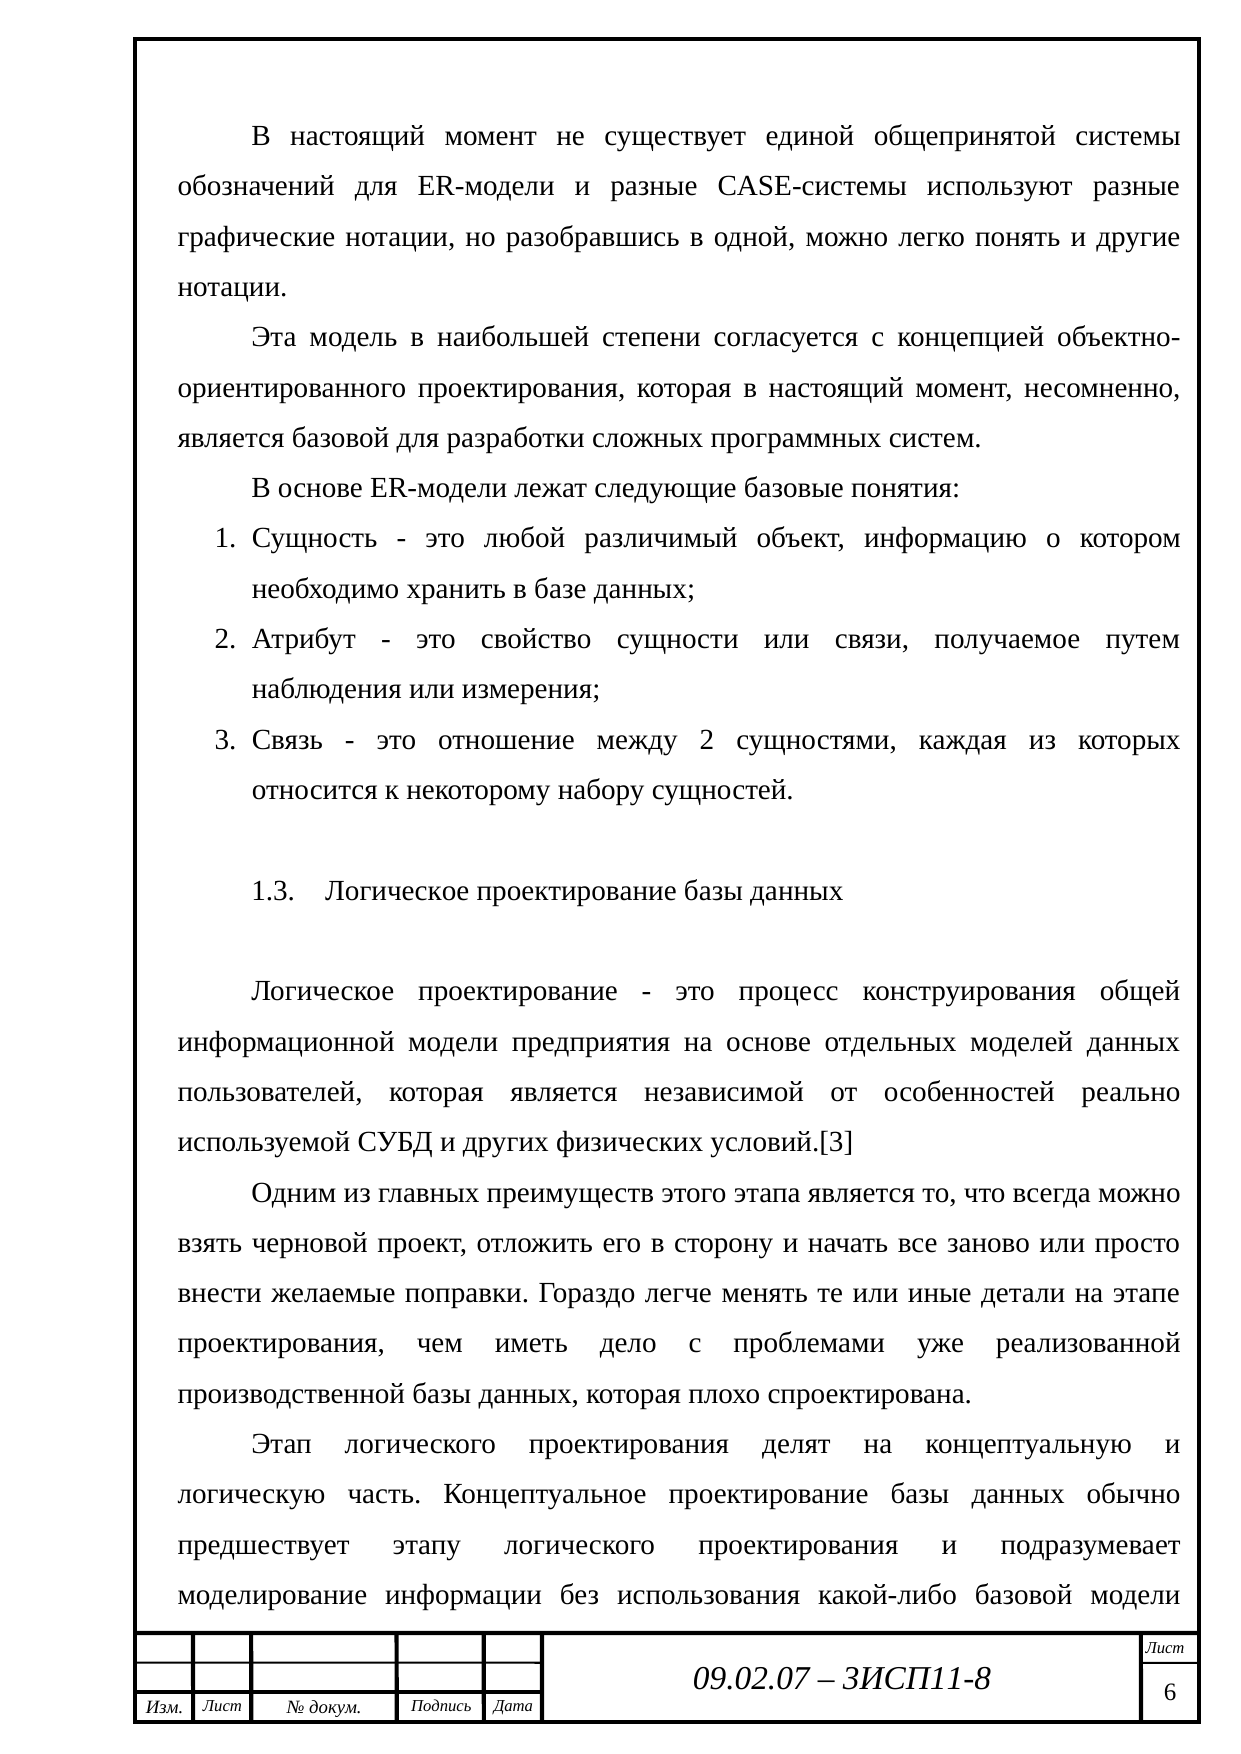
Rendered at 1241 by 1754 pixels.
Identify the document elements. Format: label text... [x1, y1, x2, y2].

text Одним из главных преимуществ этого этапа является то, что всегда можно взять черновой проект, отложить его в сторону и начать все заново или просто внести желаемые поправки. Гораздо легче менять те или иные детали на этапе проектирования, чем иметь дело с проблемами уже реализованной производственной базы данных, которая плохо спроектирована. [177, 1175, 1181, 1409]
text В основе ER-модели лежат следующие базовые понятия: [177, 470, 1181, 504]
text Логическое проектирование - это процесс конструирования общей информационной модели предприятия на основе отдельных моделей данных пользователей, которая является независимой от особенностей реально используемой СУБД и других физических условий.[3] [177, 973, 1181, 1158]
list Сущность - это любой различимый объект, информацию о котором необходимо хранить в базе данных; [214, 521, 1181, 604]
text Эта модель в наибольшей степени согласуется с концепцией объектно-ориентированного проектирования, которая в настоящий момент, несомненно, является базовой для разработки сложных программных систем. [177, 319, 1181, 453]
subtitle Логическое проектирование базы данных [251, 873, 1181, 906]
text В настоящий момент не существует единой общепринятой системы обозначений для ER-модели и разные CASE-системы используют разные графические нотации, но разобравшись в одной, можно легко понять и другие нотации. [177, 118, 1181, 303]
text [177, 1426, 1181, 1611]
list Связь - это отношение между 2 сущностями, каждая из которых относится к некоторому набору сущностей. [214, 722, 1181, 806]
list Атрибут - это свойство сущности или связи, получаемое путем наблюдения или измерения; [214, 621, 1181, 705]
